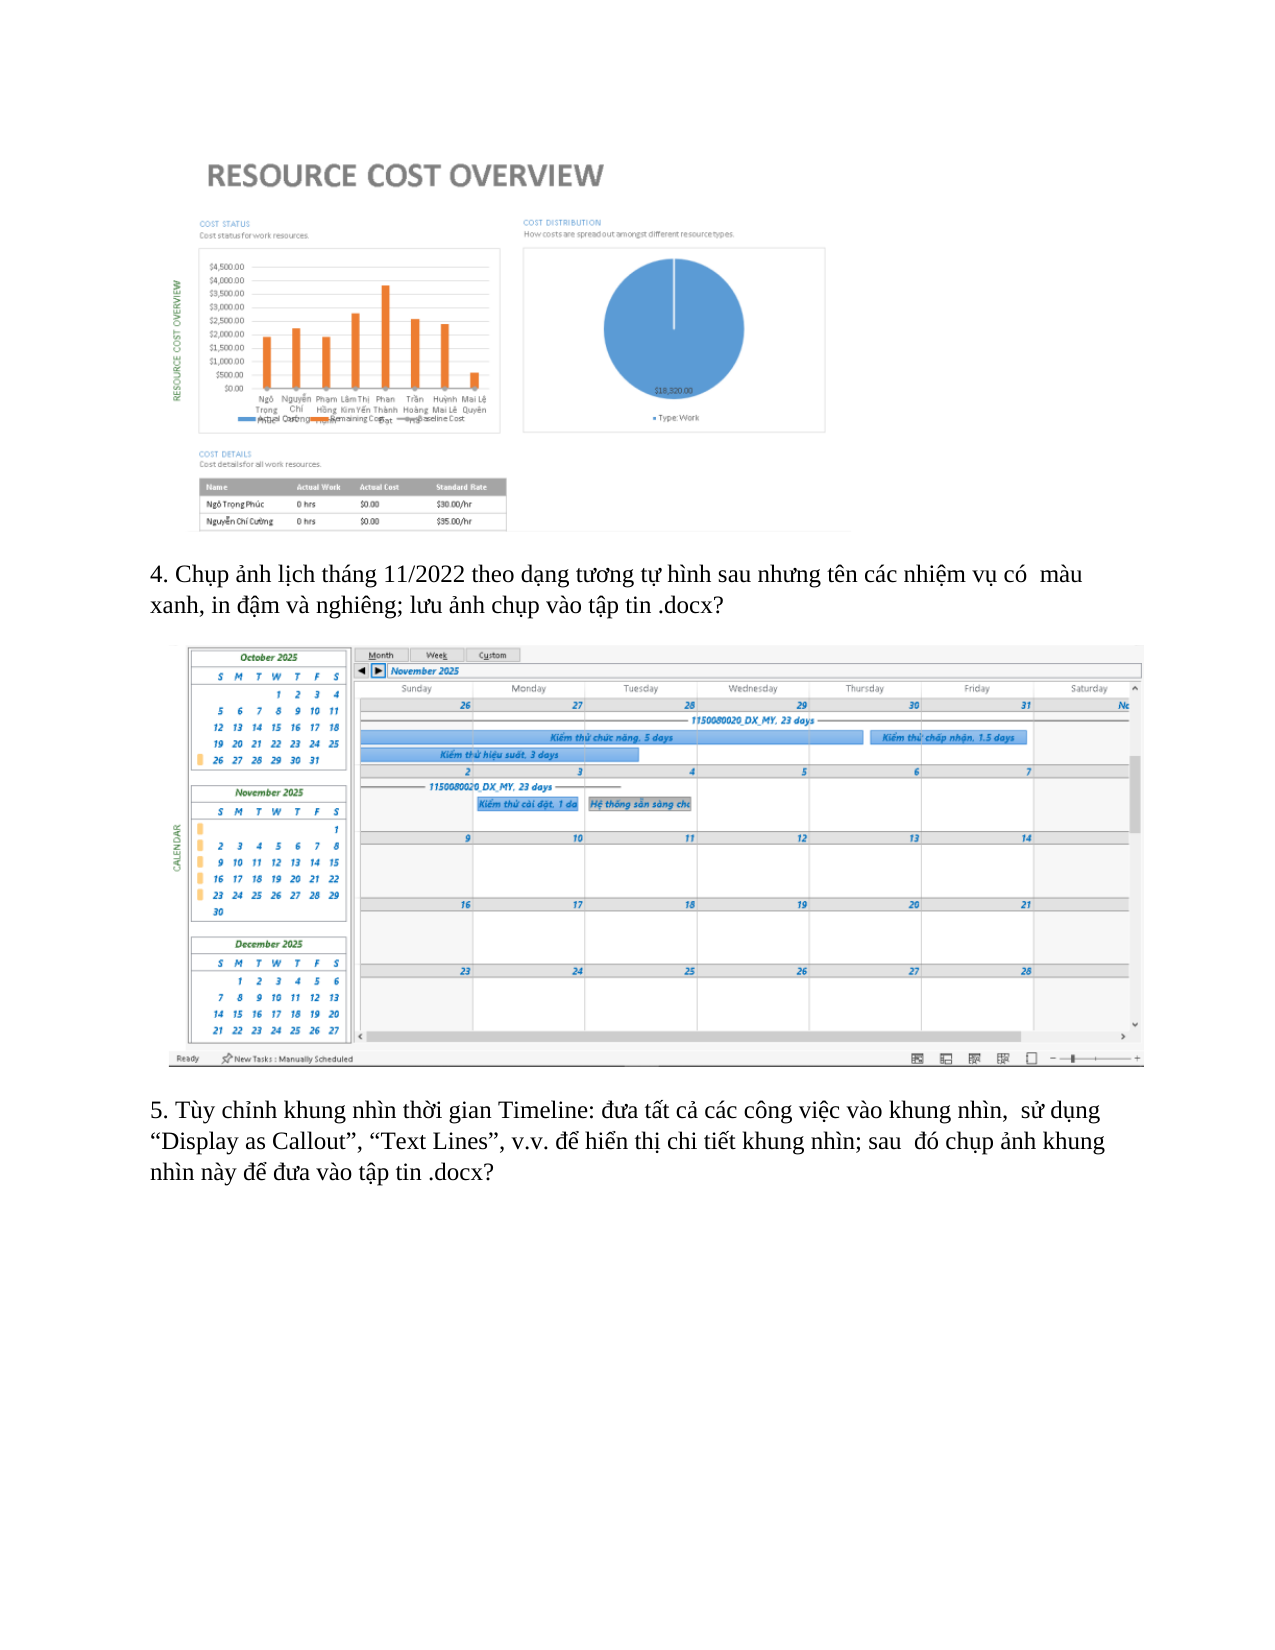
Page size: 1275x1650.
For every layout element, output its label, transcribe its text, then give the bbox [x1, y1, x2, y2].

text 5. Tùy chỉnh khung nhìn thời gian Timeline: đưa tất cả các công việc vào khung nhìn, sử dụng “Display as Callout”, “Text Lines”, v.v. để hiển thị chi tiết khung nhìn; sau đó chụp ảnh khung nhìn này để đưa vào tập tin .docx? [150, 1095, 1125, 1185]
text 4. Chụp ảnh lịch tháng 11/2022 theo dạng tương tự hình sau nhưng tên các nhiệm vụ có màu xanh, in đậm và nghiêng; lưu ảnh chụp vào tập tin .docx? [150, 559, 1125, 619]
